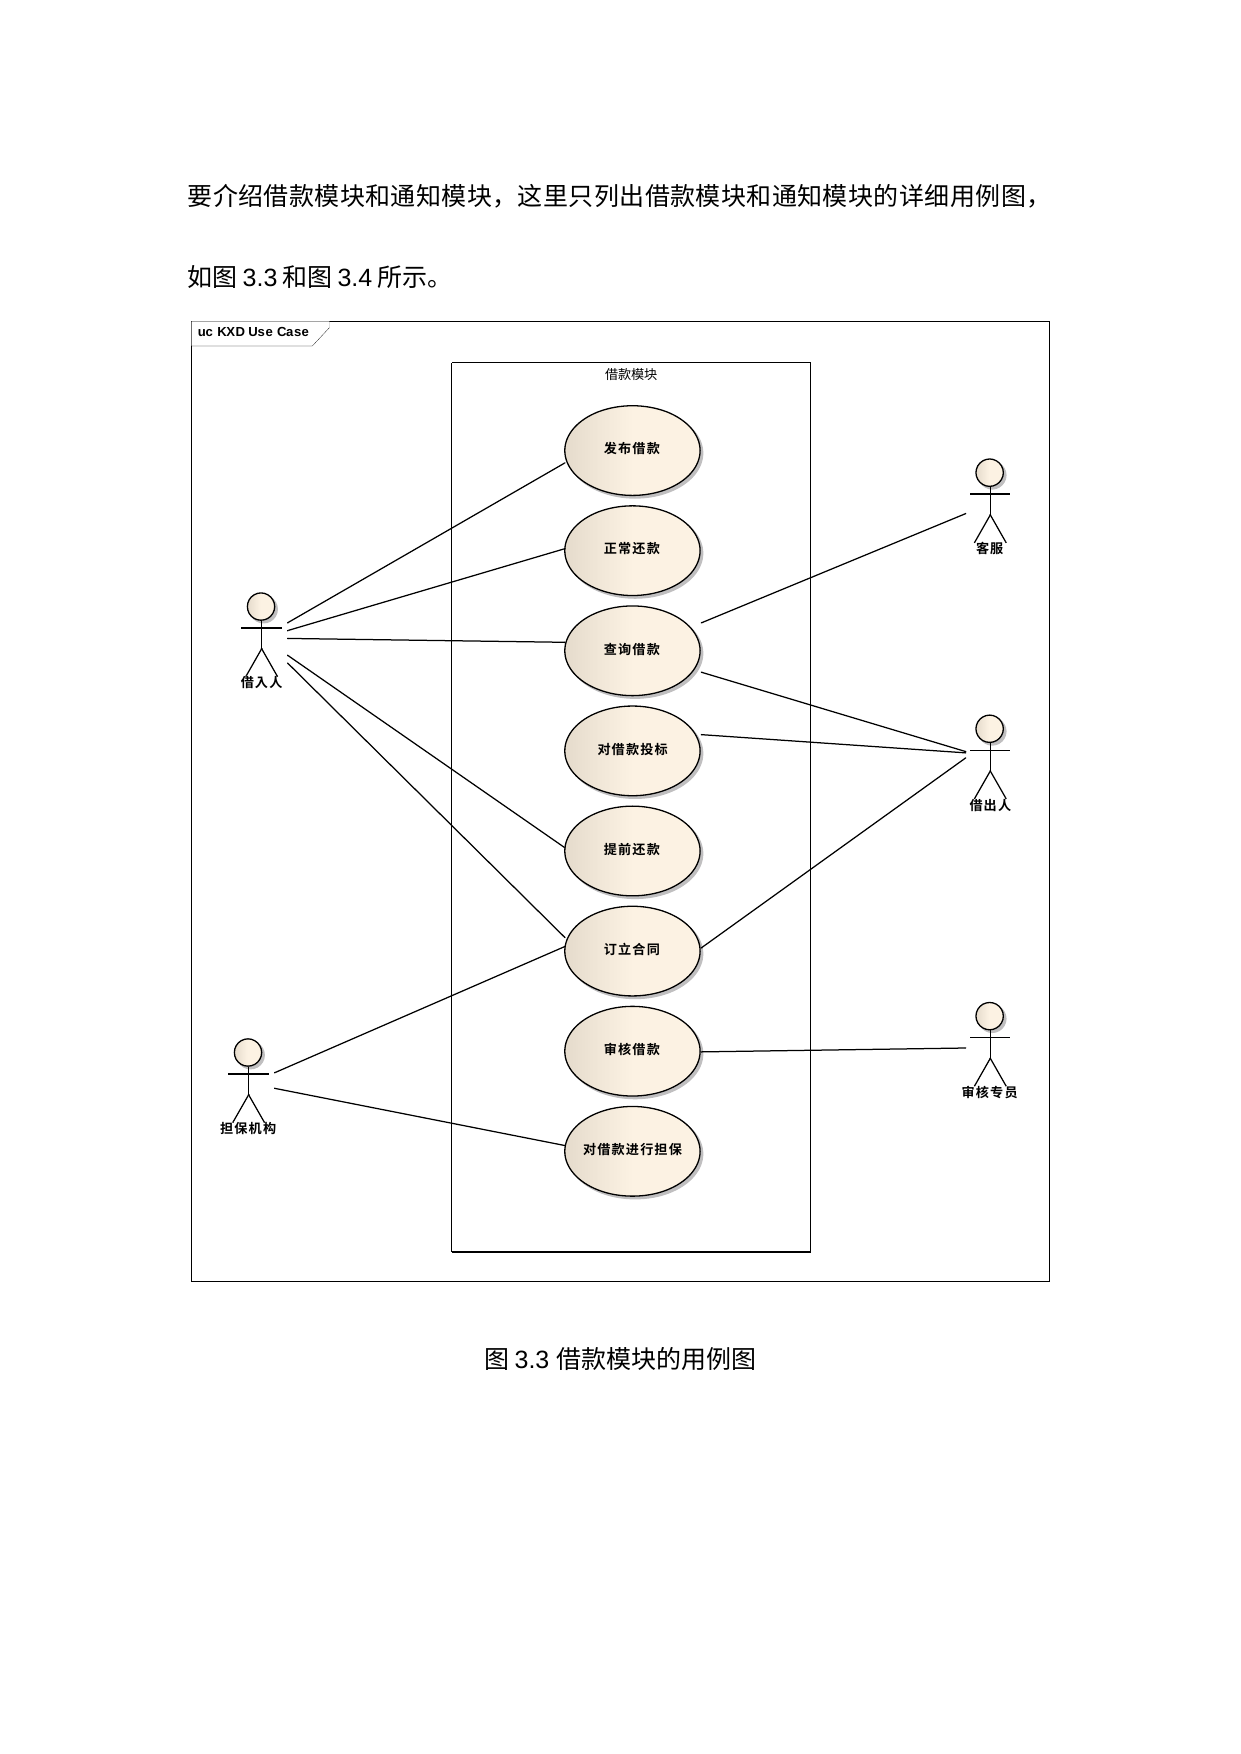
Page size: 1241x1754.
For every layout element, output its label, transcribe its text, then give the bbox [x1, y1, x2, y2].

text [187, 162, 1053, 308]
text 图3.3 借款模块的用例图 [187, 317, 1053, 1390]
